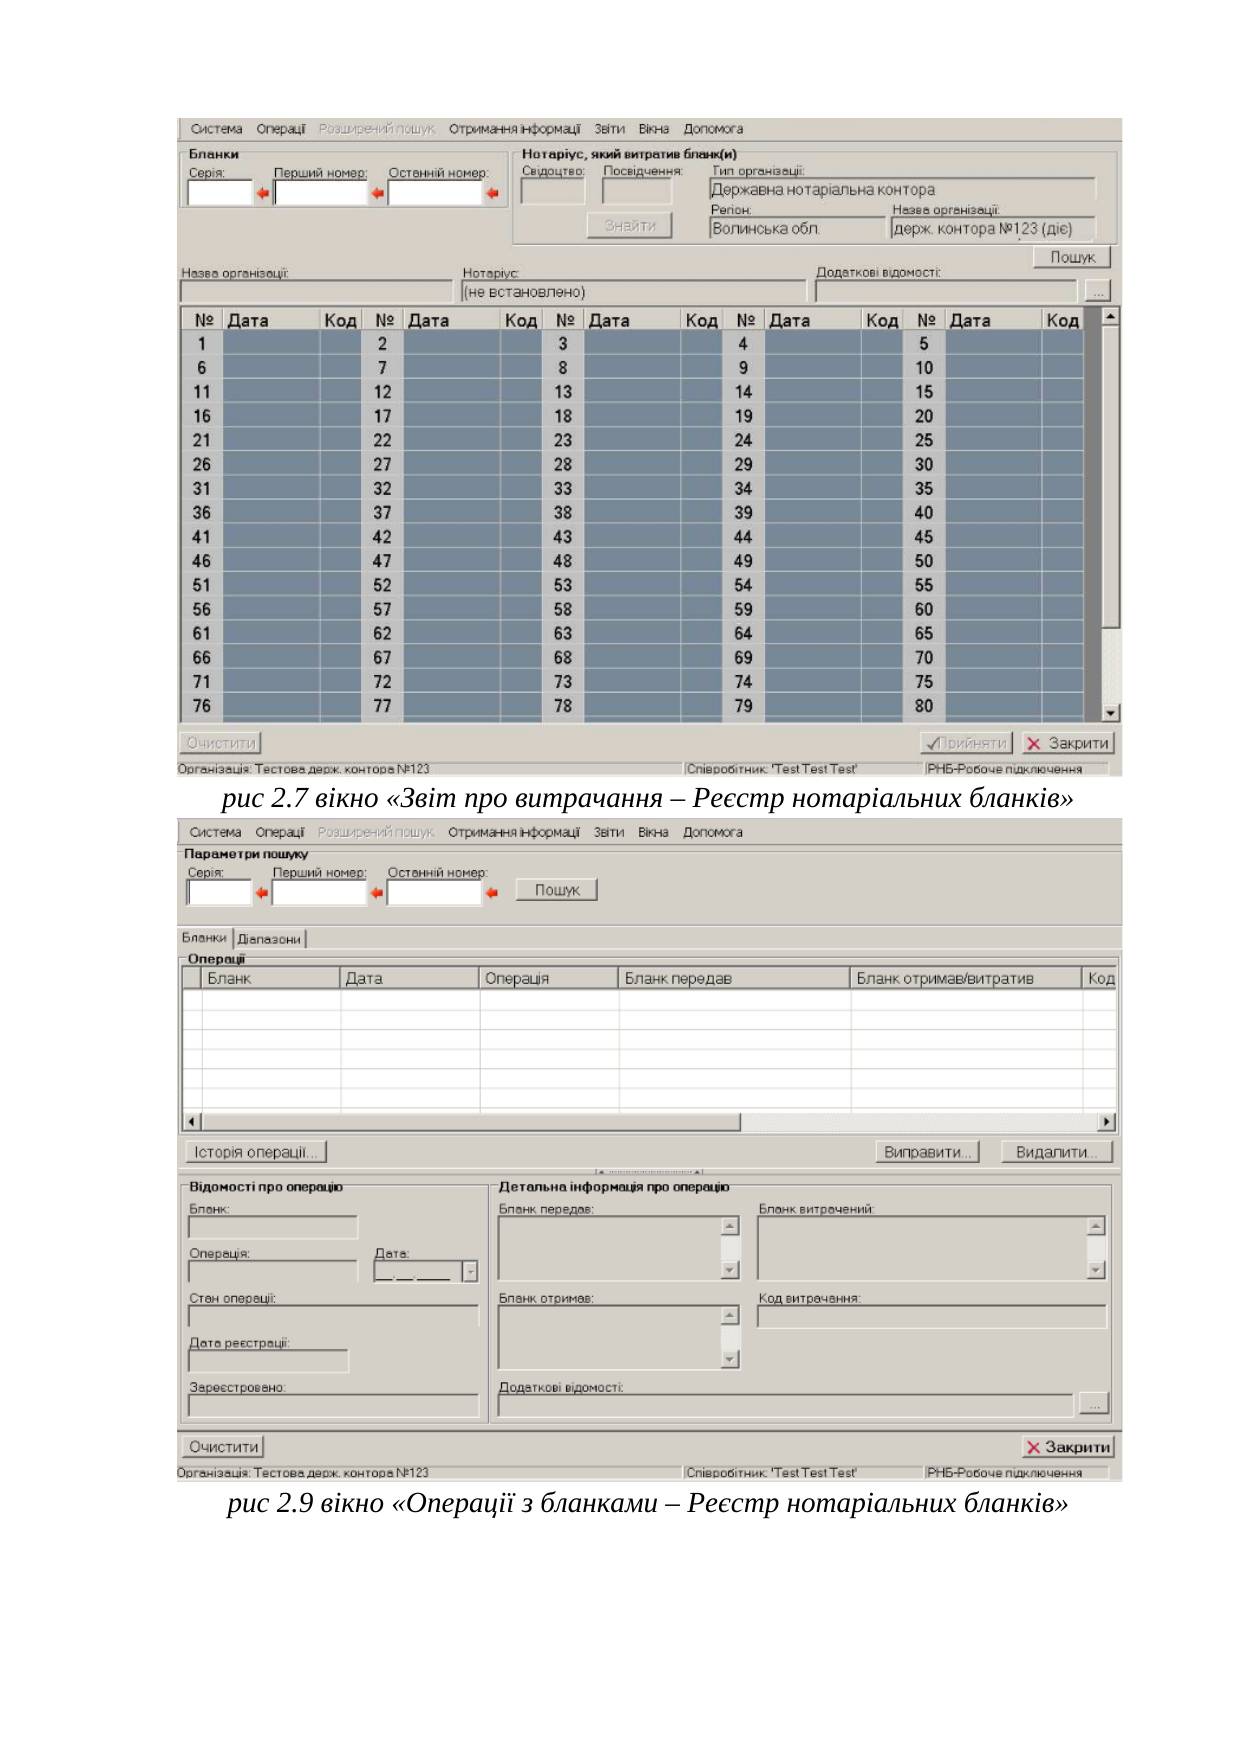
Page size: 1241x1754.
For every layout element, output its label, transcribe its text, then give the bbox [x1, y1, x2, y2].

picture [177, 118, 1123, 777]
text рис 2.7 вікно «Звіт про витрачання – Реєстр нотаріальних бланків» [177, 780, 1122, 814]
text рис 2.9 вікно «Операції з бланками – Реєстр нотаріальних бланків» [177, 1485, 1122, 1519]
picture [177, 818, 1123, 1482]
